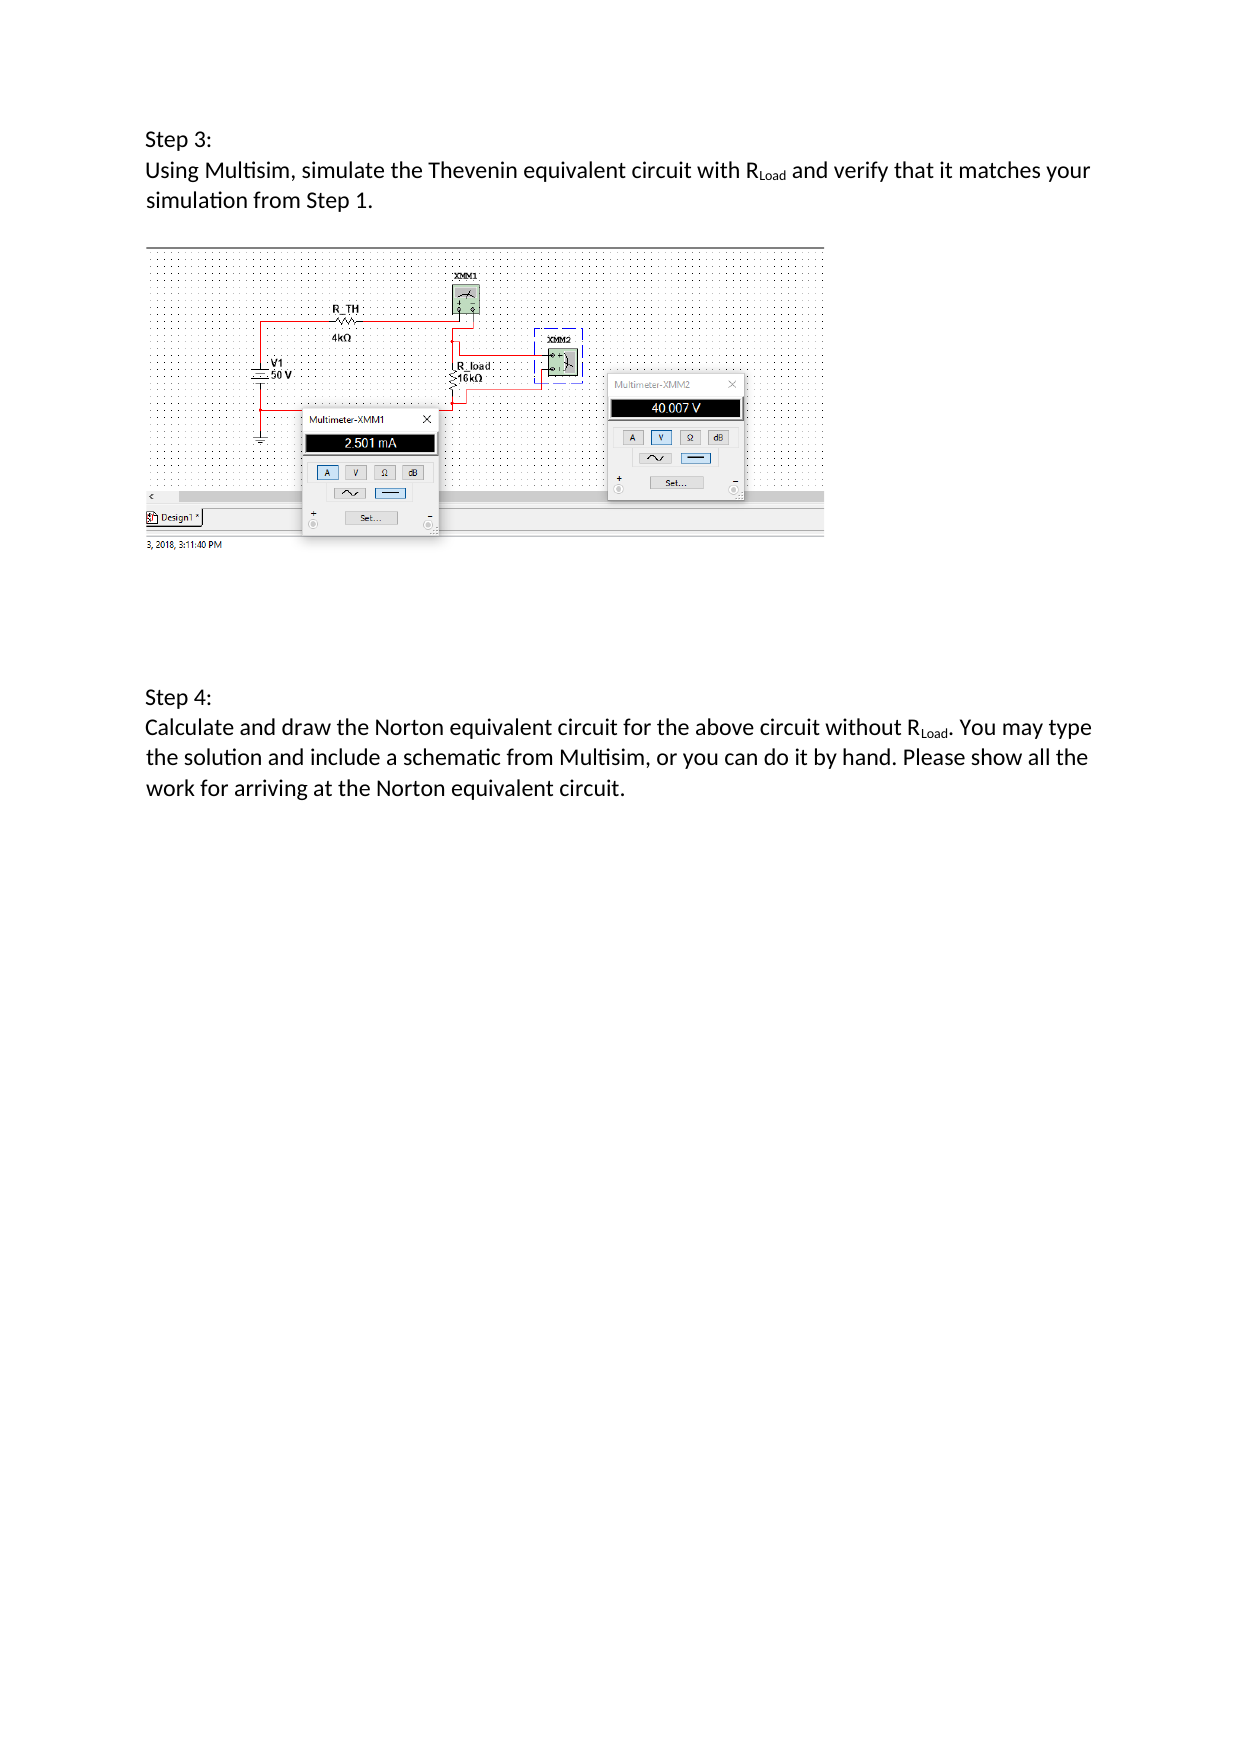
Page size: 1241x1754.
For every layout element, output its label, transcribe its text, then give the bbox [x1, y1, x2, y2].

text Step 4: [145, 682, 1096, 711]
text Using Multisim, simulate the Thevenin equivalent circuit with RLoad and verify that it matches your simulation from Step 1. [145, 155, 1096, 214]
text Calculate and draw the Norton equivalent circuit for the above circuit without RLoad. You may type the solution and include a schematic from Multisim, or you can do it by hand. Please show all the work for arriving at the Norton equivalent circuit. [145, 712, 1096, 802]
picture [146, 247, 825, 554]
text Step 3: [145, 124, 1096, 153]
